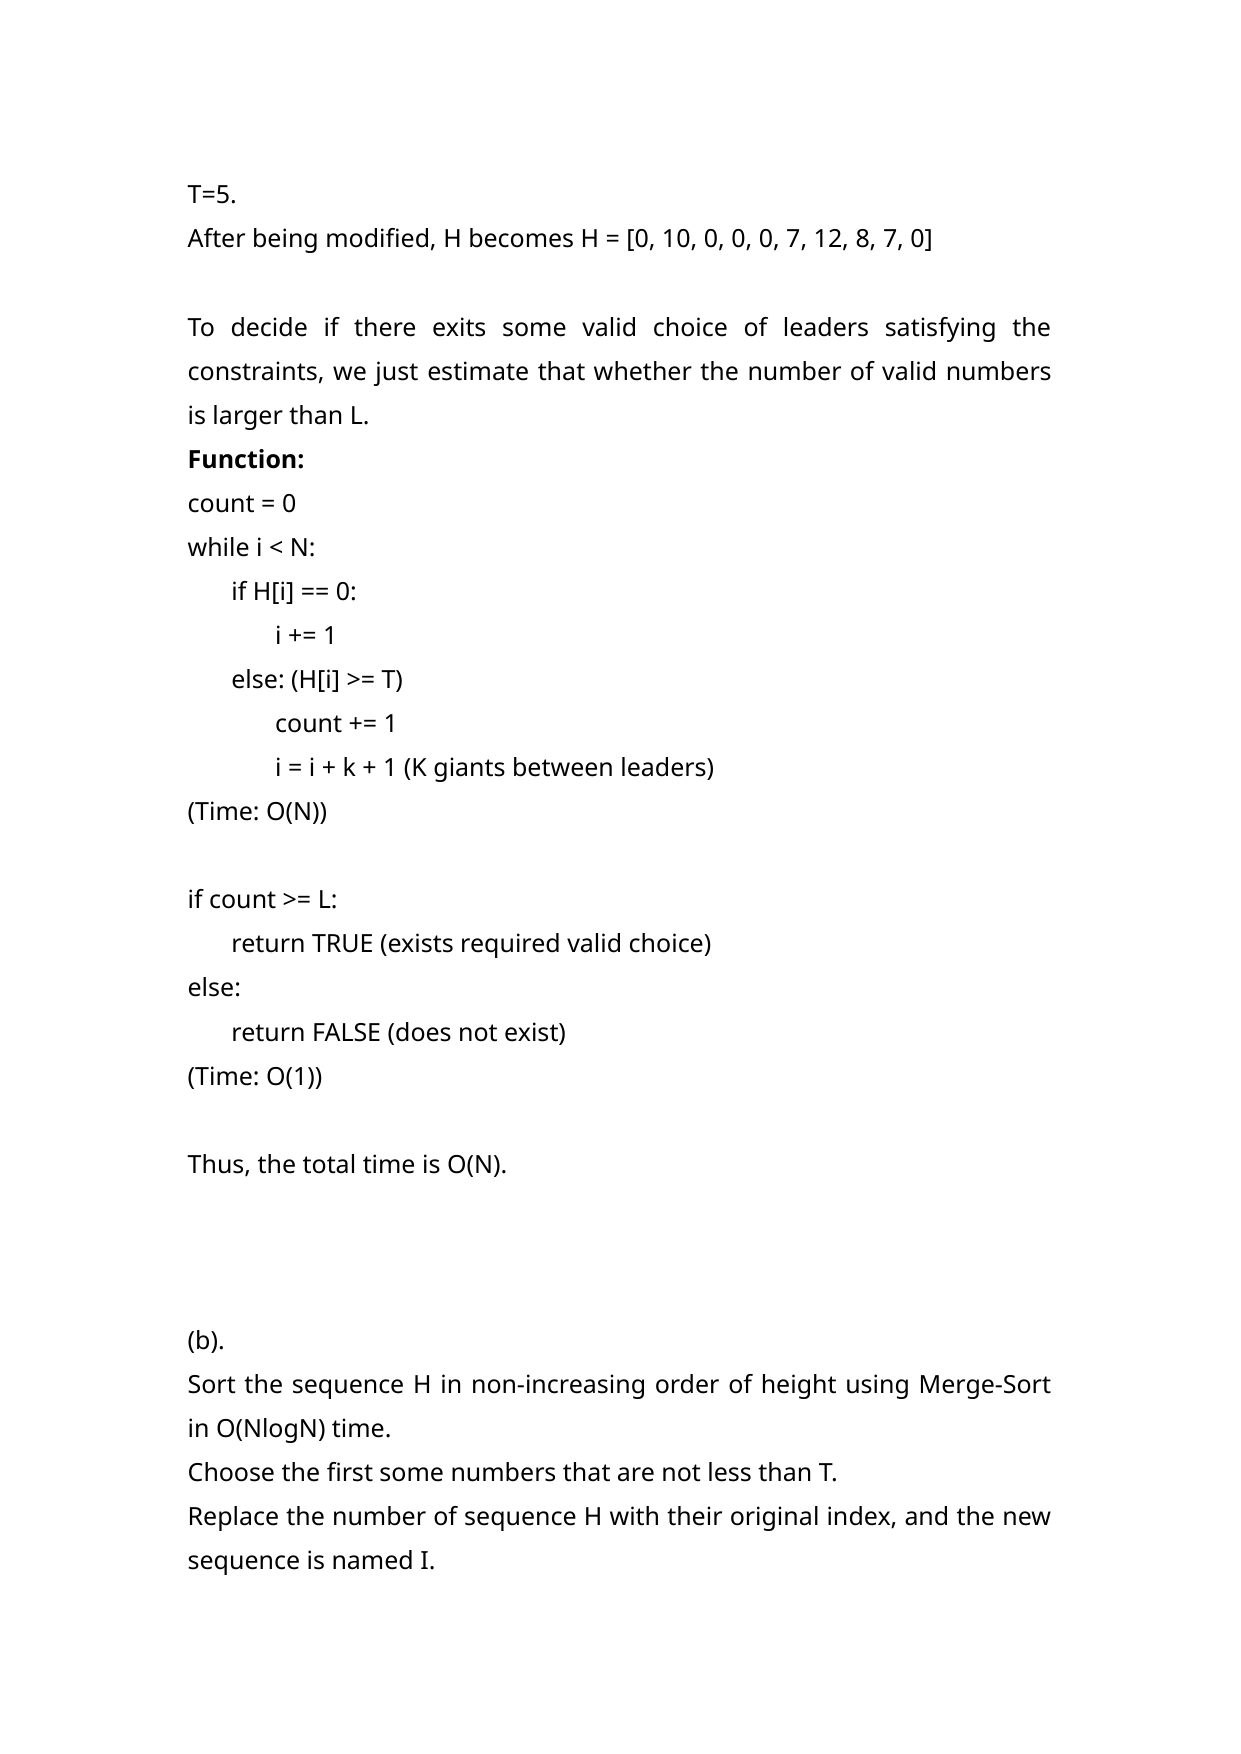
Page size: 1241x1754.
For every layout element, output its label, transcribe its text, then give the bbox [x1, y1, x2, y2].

text count += 1 [187, 701, 1053, 745]
text if count >= L: [187, 877, 1053, 921]
text return FALSE (does not exist) [187, 1009, 1053, 1053]
text Replace the number of sequence H with their original index, and the new sequence is named I. [187, 1494, 1053, 1582]
text Sort the sequence H in non-increasing order of height using Merge-Sort in O(NlogN) time. [187, 1362, 1053, 1450]
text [187, 172, 1053, 216]
text if H[i] == 0: [187, 568, 1053, 613]
text (Time: O(1)) [187, 1053, 1053, 1097]
text i += 1 [187, 613, 1053, 657]
text while i < N: [187, 524, 1053, 568]
text Function: [187, 436, 1053, 480]
text After being modified, H becomes H = [0, 10, 0, 0, 0, 7, 12, 8, 7, 0] [187, 216, 1053, 260]
text To decide if there exits some valid choice of leaders satisfying the constraints, we just estimate that whether the number of valid numbers is larger than L. [187, 304, 1053, 436]
text else: (H[i] >= T) [187, 657, 1053, 701]
text Choose the first some numbers that are not less than T. [187, 1450, 1053, 1494]
text (Time: O(N)) [187, 789, 1053, 833]
text i = i + k + 1 (K giants between leaders) [187, 745, 1053, 789]
text return TRUE (exists required valid choice) [187, 921, 1053, 965]
text Thus, the total time is O(N). [187, 1141, 1053, 1185]
text (b). [187, 1318, 1053, 1362]
text else: [187, 965, 1053, 1009]
text count = 0 [187, 480, 1053, 524]
